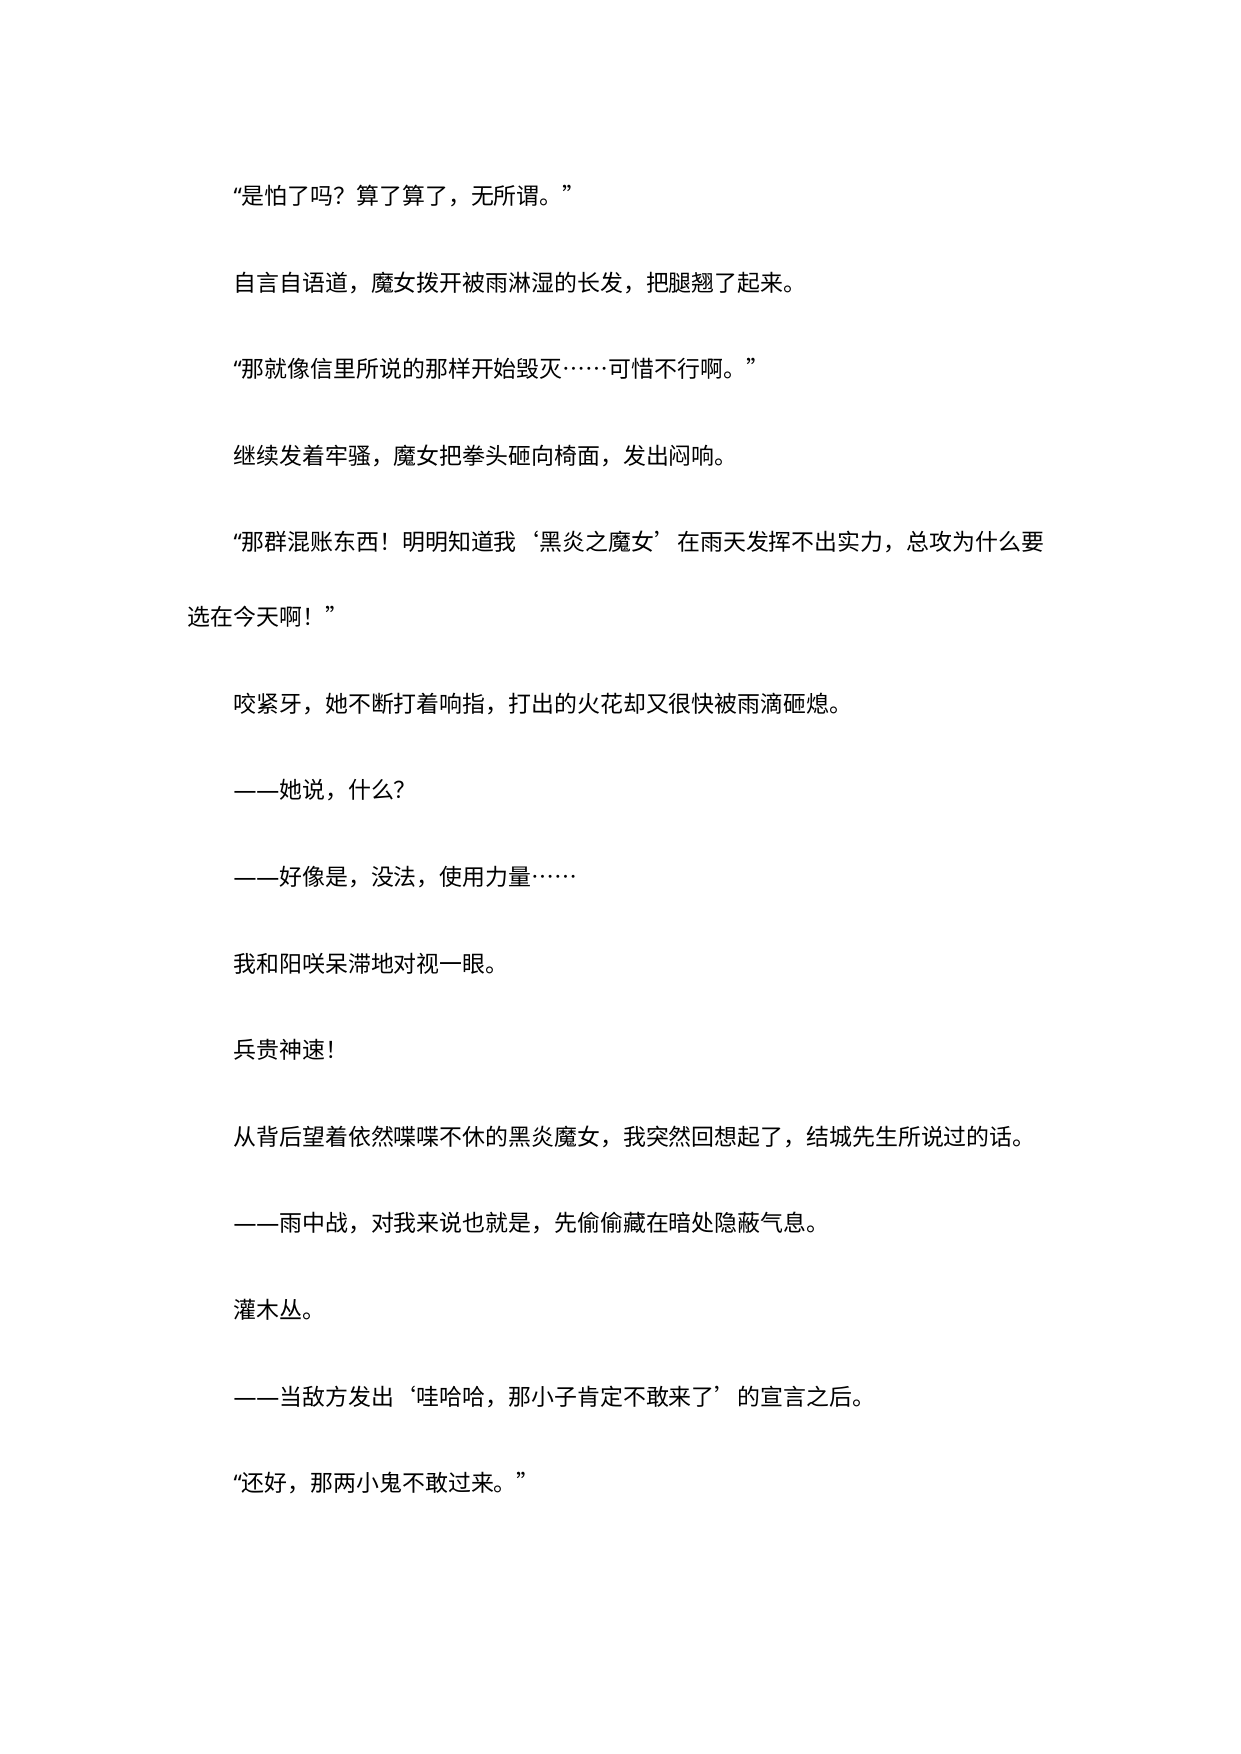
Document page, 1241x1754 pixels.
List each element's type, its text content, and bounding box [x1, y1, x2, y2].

text 灌木丛。 [187, 1276, 1053, 1341]
text “那群混账东西！明明知道我‘黑炎之魔女’在雨天发挥不出实力，总攻为什么要选在今天啊！” [187, 508, 1053, 648]
text 自言自语道，魔女拨开被雨淋湿的长发，把腿翘了起来。 [187, 249, 1053, 314]
text 从背后望着依然喋喋不休的黑炎魔女，我突然回想起了，结城先生所说过的话。 [187, 1103, 1053, 1168]
text ——雨中战，对我来说也就是，先偷偷藏在暗处隐蔽气息。 [187, 1189, 1053, 1254]
text “是怕了吗？算了算了，无所谓。” [187, 162, 1053, 227]
text “还好，那两小鬼不敢过来。” [187, 1449, 1053, 1514]
text 继续发着牢骚，魔女把拳头砸向椅面，发出闷响。 [187, 422, 1053, 487]
text “那就像信里所说的那样开始毁灭……可惜不行啊。” [187, 335, 1053, 400]
text 我和阳咲呆滞地对视一眼。 [187, 929, 1053, 994]
text 兵贵神速！ [187, 1016, 1053, 1081]
text ——当敌方发出‘哇哈哈，那小子肯定不敢来了’的宣言之后。 [187, 1362, 1053, 1427]
text ——好像是，没法，使用力量…… [187, 843, 1053, 908]
text ——她说，什么？ [187, 756, 1053, 821]
text 咬紧牙，她不断打着响指，打出的火花却又很快被雨滴砸熄。 [187, 670, 1053, 735]
